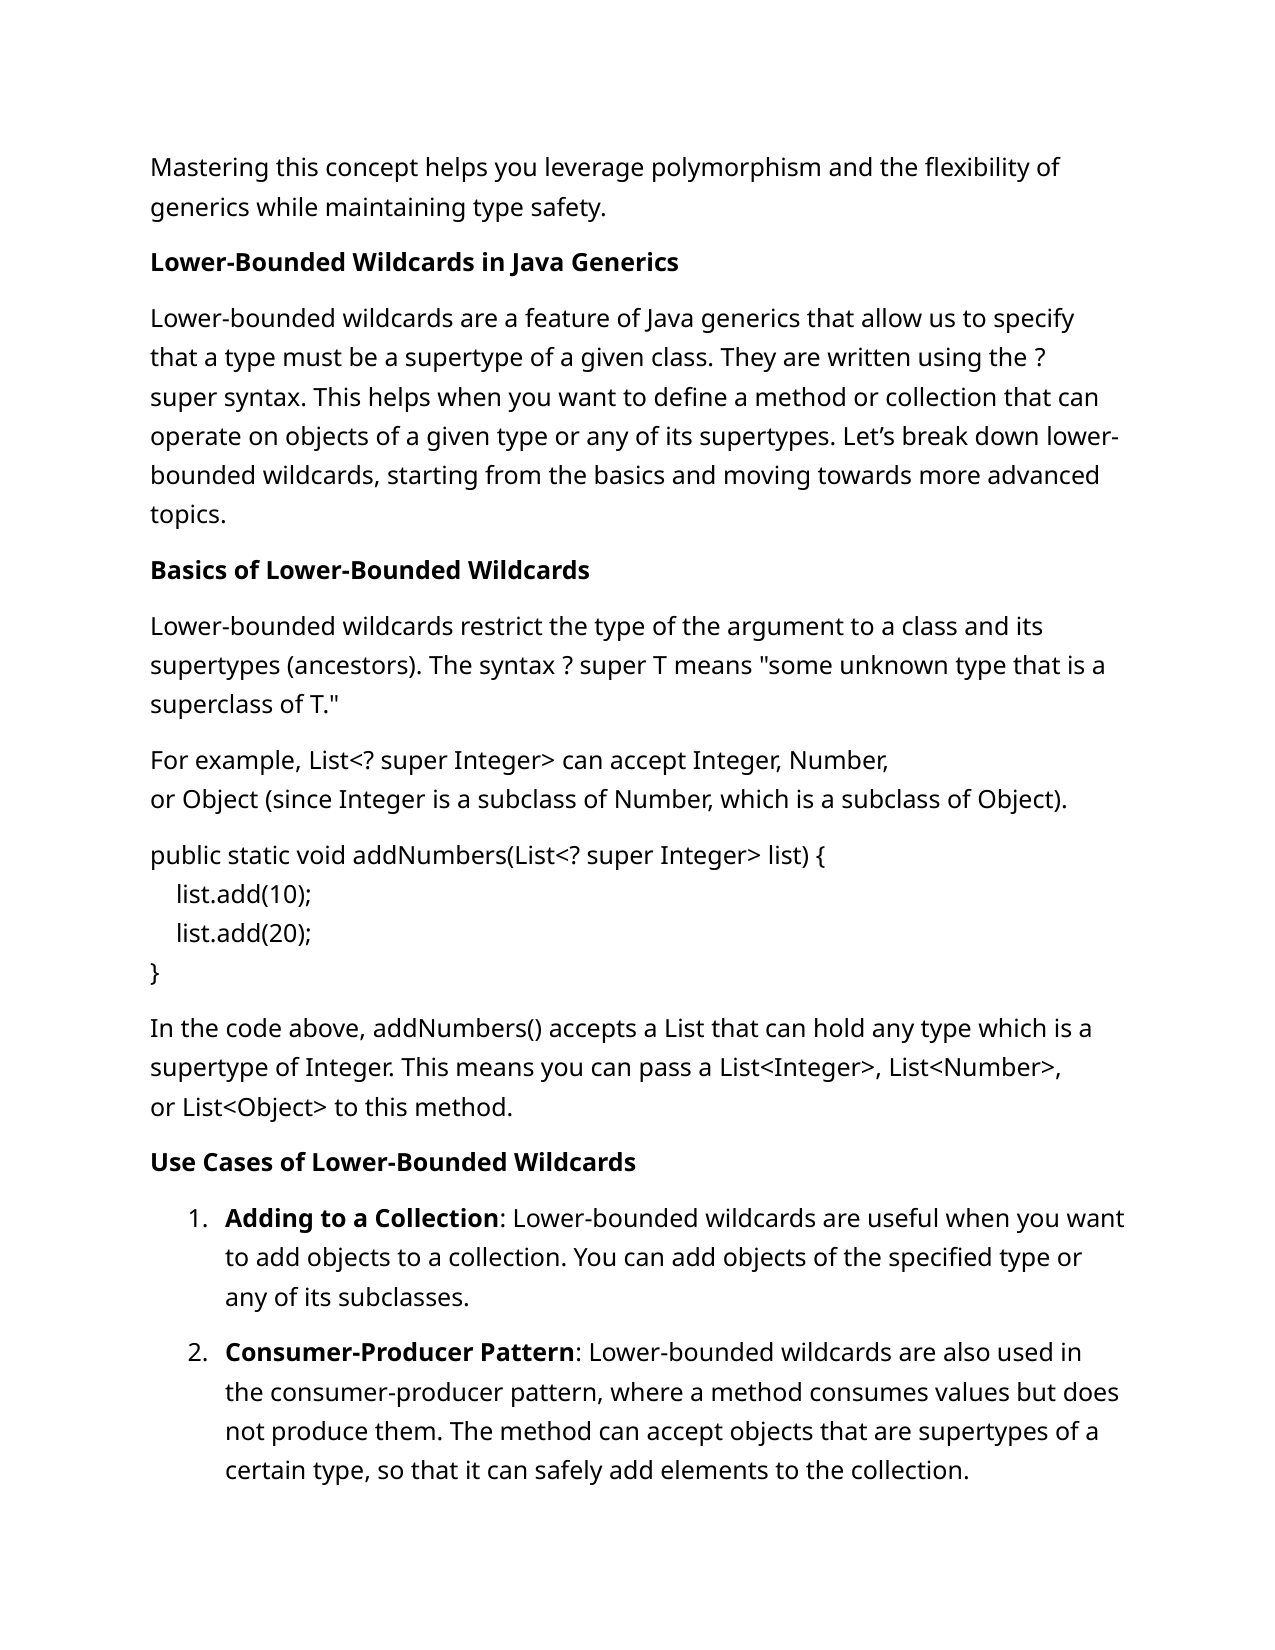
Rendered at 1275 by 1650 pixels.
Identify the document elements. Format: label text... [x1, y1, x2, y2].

text public static void addNumbers(List<? super Integer> list) { list.add(10); list.add(20); } [150, 837, 1125, 989]
text Lower-bounded wildcards restrict the type of the argument to a class and its supertypes (ancestors). The syntax ? super T means "some unknown type that is a superclass of T." [150, 608, 1125, 721]
text For example, List<? super Integer> can accept Integer, Number, or Object (since Integer is a subclass of Number, which is a subclass of Object). [150, 742, 1125, 816]
list Consumer-Producer Pattern: Lower-bounded wildcards are also used in the consumer-producer pattern, where a method consumes values but does not produce them. The method can accept objects that are supertypes of a certain type, so that it can safely add elements to the collection. [187, 1335, 1125, 1487]
text Mastering this concept helps you leverage polymorphism and the flexibility of generics while maintaining type safety. [150, 150, 1125, 223]
text In the code above, addNumbers() accepts a List that can hold any type which is a supertype of Integer. This means you can pass a List<Integer>, List<Number>, or List<Object> to this method. [150, 1011, 1125, 1123]
text Lower-Bounded Wildcards in Java Generics [150, 245, 1125, 279]
text Lower-bounded wildcards are a feature of Java generics that allow us to specify that a type must be a supertype of a given class. They are written using the ? super syntax. This helps when you want to define a method or collection that can operate on objects of a given type or any of its supertypes. Let’s break down lower-bounded wildcards, starting from the basics and moving towards more advanced topics. [150, 301, 1125, 531]
text Use Cases of Lower-Bounded Wildcards [150, 1145, 1125, 1179]
text Basics of Lower-Bounded Wildcards [150, 552, 1125, 587]
list Adding to a Collection: Lower-bounded wildcards are useful when you want to add objects to a collection. You can add objects of the specified type or any of its subclasses. [187, 1201, 1125, 1313]
